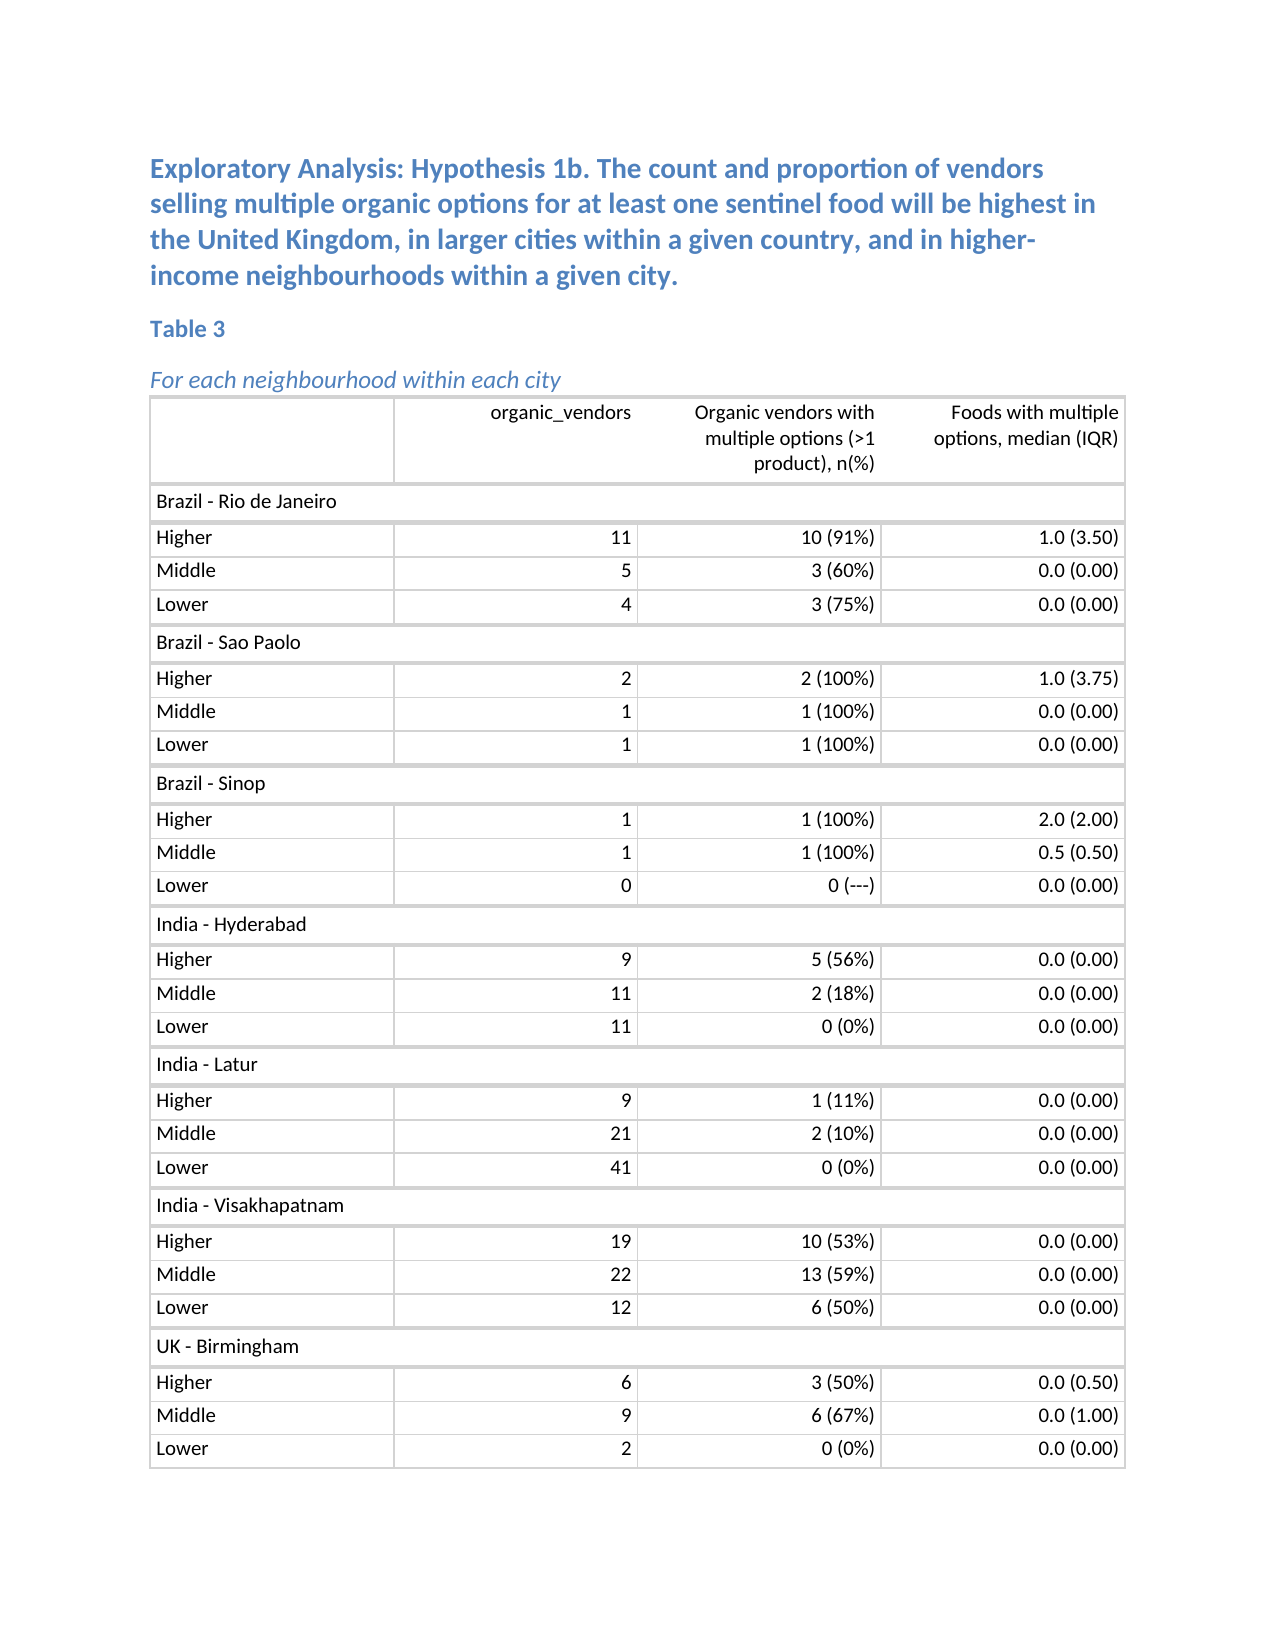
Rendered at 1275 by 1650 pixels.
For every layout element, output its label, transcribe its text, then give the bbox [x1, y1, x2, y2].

table_cell 0.0 (0.00) [882, 1013, 1124, 1045]
table_cell 1.0 (3.75) [882, 665, 1124, 697]
table_cell 11 [395, 525, 637, 556]
table_cell 13 (59%) [638, 1261, 880, 1293]
table_cell 6 (67%) [638, 1402, 880, 1434]
table_cell 1 [395, 806, 637, 838]
table_cell 0.0 (0.00) [882, 872, 1124, 904]
subtitle Exploratory Analysis: Hypothesis 1b. The count and proportion of vendors selling multiple organic options for at least one sentinel food will be highest in the United Kingdom, in larger cities within a given country, and in higher-income neighbourhoods within a given city. [150, 150, 1125, 292]
table_cell 0.0 (0.00) [882, 1228, 1124, 1260]
table_cell Lower [151, 591, 393, 623]
table_cell Brazil - Rio de Janeiro [151, 486, 1124, 520]
table_cell Higher [151, 947, 393, 978]
table_cell Higher [151, 1088, 393, 1119]
table_cell UK - Birmingham [151, 1330, 1124, 1365]
table_cell Middle [151, 698, 393, 730]
table_cell 1 (100%) [638, 732, 880, 763]
table_header Foods with multiple options, median (IQR) [881, 399, 1124, 482]
table_cell 0.0 (0.00) [882, 1088, 1124, 1119]
table_cell India - Hyderabad [151, 908, 1124, 942]
table_cell Higher [151, 1369, 393, 1401]
table_cell 6 [395, 1369, 637, 1401]
table_cell 0.0 (0.00) [882, 558, 1124, 589]
table_cell Middle [151, 839, 393, 871]
table_cell Lower [151, 1435, 393, 1467]
table_cell 0.0 (0.00) [882, 980, 1124, 1012]
table_cell 1 (100%) [638, 698, 880, 730]
table_cell 2 (18%) [638, 980, 880, 1012]
subtitle For each neighbourhood within each city [150, 365, 1125, 395]
table_cell 1.0 (3.50) [882, 525, 1124, 556]
table_cell 0 (0%) [638, 1154, 880, 1186]
table_cell Lower [151, 872, 393, 904]
table_cell 22 [395, 1261, 637, 1293]
table_cell Higher [151, 806, 393, 838]
table_cell Middle [151, 558, 393, 589]
table_cell 1 (11%) [638, 1088, 880, 1119]
table_cell Brazil - Sao Paolo [151, 627, 1124, 661]
table_cell 0.0 (0.00) [882, 1295, 1124, 1326]
table_cell 0.0 (0.00) [882, 1154, 1124, 1186]
table_cell 0 (0%) [638, 1435, 880, 1467]
table_cell Lower [151, 1154, 393, 1186]
table_cell 3 (50%) [638, 1369, 880, 1401]
table_cell 11 [395, 1013, 637, 1045]
table_cell Middle [151, 1402, 393, 1434]
table_cell 3 (75%) [638, 591, 880, 623]
table_cell 0.0 (0.00) [882, 591, 1124, 623]
table_cell 0.0 (0.00) [882, 1435, 1124, 1467]
table_cell 1 (100%) [638, 806, 880, 838]
table_cell 9 [395, 1402, 637, 1434]
table_cell 0.5 (0.50) [882, 839, 1124, 871]
table_cell 6 (50%) [638, 1295, 880, 1326]
table_cell 0.0 (0.00) [882, 732, 1124, 763]
table_cell 1 [395, 732, 637, 763]
table_cell 12 [395, 1295, 637, 1326]
table_cell Lower [151, 732, 393, 763]
table_cell Brazil - Sinop [151, 768, 1124, 802]
table_header Organic vendors with multiple options (>1 product), n(%) [638, 399, 881, 482]
table_cell 11 [395, 980, 637, 1012]
table_cell 0.0 (0.00) [882, 1261, 1124, 1293]
table_cell 0.0 (0.00) [882, 698, 1124, 730]
table_cell 21 [395, 1121, 637, 1152]
subtitle Table 3 [150, 313, 1125, 344]
table_cell 1 [395, 698, 637, 730]
table_cell 0 (0%) [638, 1013, 880, 1045]
table_cell 1 (100%) [638, 839, 880, 871]
table_cell 10 (91%) [638, 525, 880, 556]
table_cell 0.0 (0.00) [882, 947, 1124, 978]
table_cell 2 (10%) [638, 1121, 880, 1152]
table_cell Middle [151, 980, 393, 1012]
table_cell 2 [395, 1435, 637, 1467]
table_cell 41 [395, 1154, 637, 1186]
table_header [151, 399, 393, 482]
table_cell 1 [395, 839, 637, 871]
table_cell 5 [395, 558, 637, 589]
table_cell 0 [395, 872, 637, 904]
table_cell 0 (---) [638, 872, 880, 904]
table_cell 5 (56%) [638, 947, 880, 978]
table_cell 2 (100%) [638, 665, 880, 697]
table_cell 10 (53%) [638, 1228, 880, 1260]
table_cell Middle [151, 1121, 393, 1152]
table_cell 3 (60%) [638, 558, 880, 589]
table_cell Higher [151, 1228, 393, 1260]
table_cell 0.0 (0.50) [882, 1369, 1124, 1401]
table_cell 0.0 (1.00) [882, 1402, 1124, 1434]
table_cell 2.0 (2.00) [882, 806, 1124, 838]
table_cell 4 [395, 591, 637, 623]
table_cell Higher [151, 665, 393, 697]
table_cell 19 [395, 1228, 637, 1260]
table_cell 9 [395, 947, 637, 978]
table_cell India - Latur [151, 1049, 1124, 1083]
table_cell Middle [151, 1261, 393, 1293]
table_cell India - Visakhapatnam [151, 1190, 1124, 1224]
table_cell 0.0 (0.00) [882, 1121, 1124, 1152]
table_cell Lower [151, 1013, 393, 1045]
table_cell Higher [151, 525, 393, 556]
table_cell 9 [395, 1088, 637, 1119]
table_cell Lower [151, 1295, 393, 1326]
table_header organic_vendors [395, 399, 637, 482]
table_cell 2 [395, 665, 637, 697]
